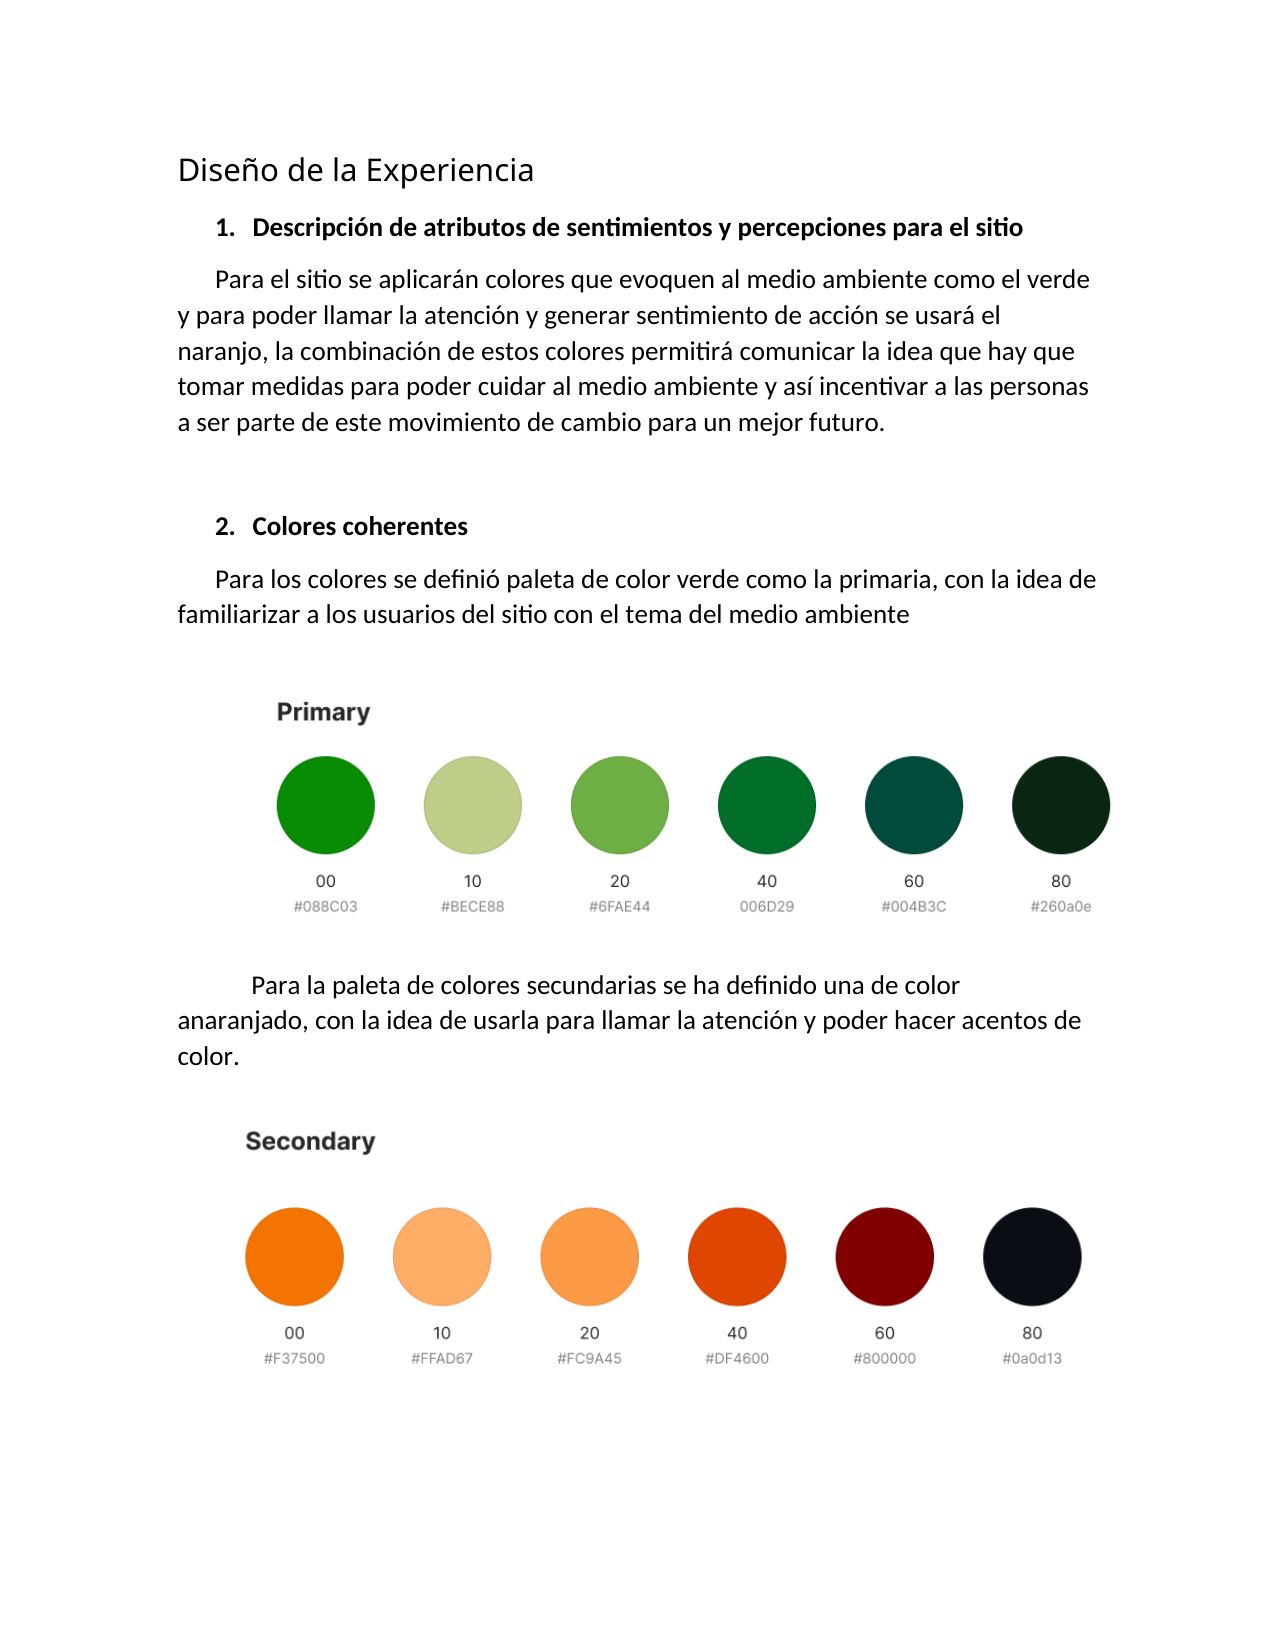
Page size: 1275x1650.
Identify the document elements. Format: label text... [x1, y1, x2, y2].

list Colores coherentes [215, 509, 1098, 543]
text Para el sitio se aplicarán colores que evoquen al medio ambiente como el verde y para poder llamar la atención y generar sentimiento de acción se usará el naranjo, la combinación de estos colores permitirá comunicar la idea que hay que tomar medidas para poder cuidar al medio ambiente y así incentivar a las personas a ser parte de este movimiento de cambio para un mejor futuro. [177, 262, 1098, 438]
text Diseño de la Experiencia [177, 148, 1098, 190]
text Para la paleta de colores secundarias se ha definido una de color anaranjado, con la idea de usarla para llamar la atención y poder hacer acentos de color. [177, 968, 1098, 1072]
list Descripción de atributos de sentimientos y percepciones para el sitio [215, 210, 1098, 243]
picture [177, 1091, 1122, 1399]
text Para los colores se definió paleta de color verde como la primaria, con la idea de familiarizar a los usuarios del sitio con el tema del medio ambiente [177, 562, 1098, 631]
picture [214, 649, 1136, 949]
